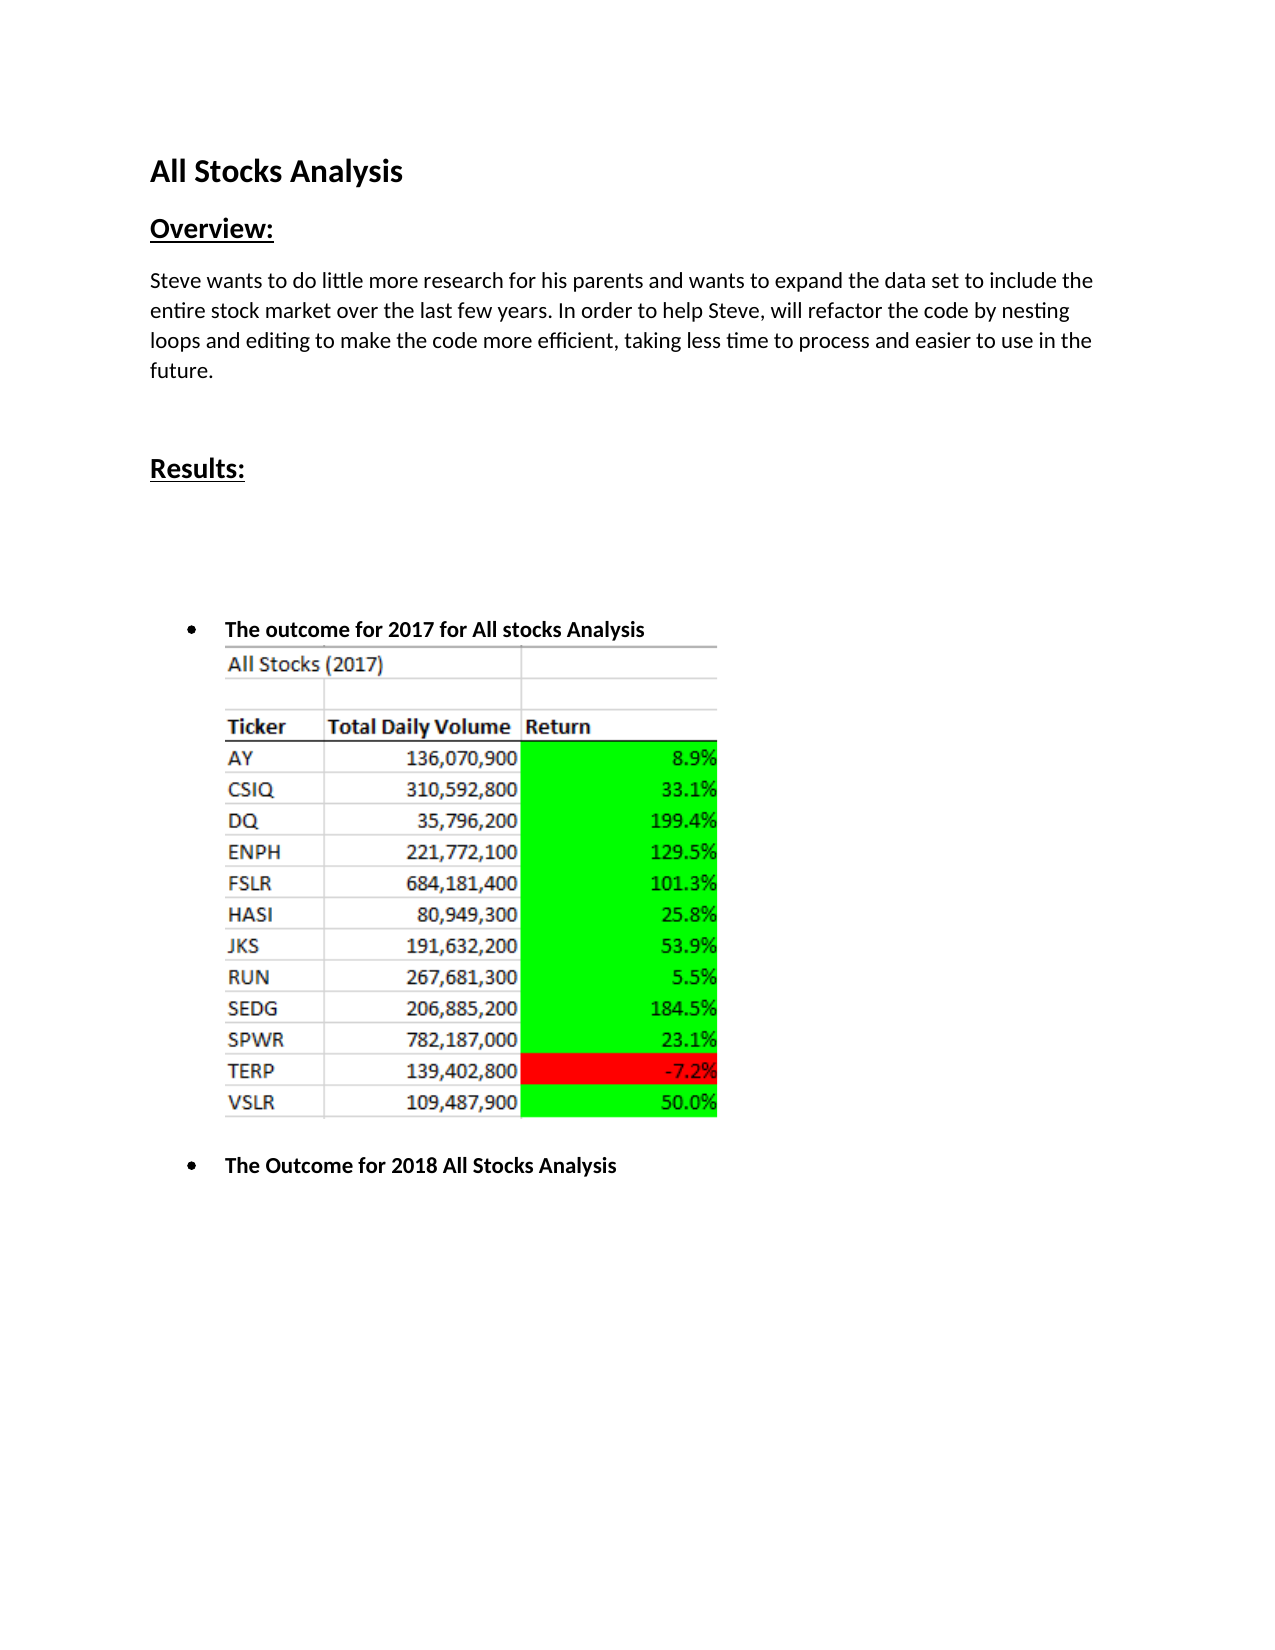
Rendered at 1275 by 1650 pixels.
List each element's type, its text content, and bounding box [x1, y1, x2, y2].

text All Stocks Analysis [150, 150, 1125, 191]
list The outcome for 2017 for All stocks Analysis [187, 615, 1125, 643]
text Steve wants to do little more research for his parents and wants to expand the data set to include the entire stock market over the last few years. In order to help Steve, will refactor the code by nesting loops and editing to make the code more efficient, taking less time to process and easier to use in the future. [150, 266, 1125, 384]
text Results: [150, 450, 1125, 486]
list The Outcome for 2018 All Stocks Analysis [187, 1151, 1125, 1179]
text Overview: [150, 211, 1125, 246]
picture [225, 645, 718, 1119]
